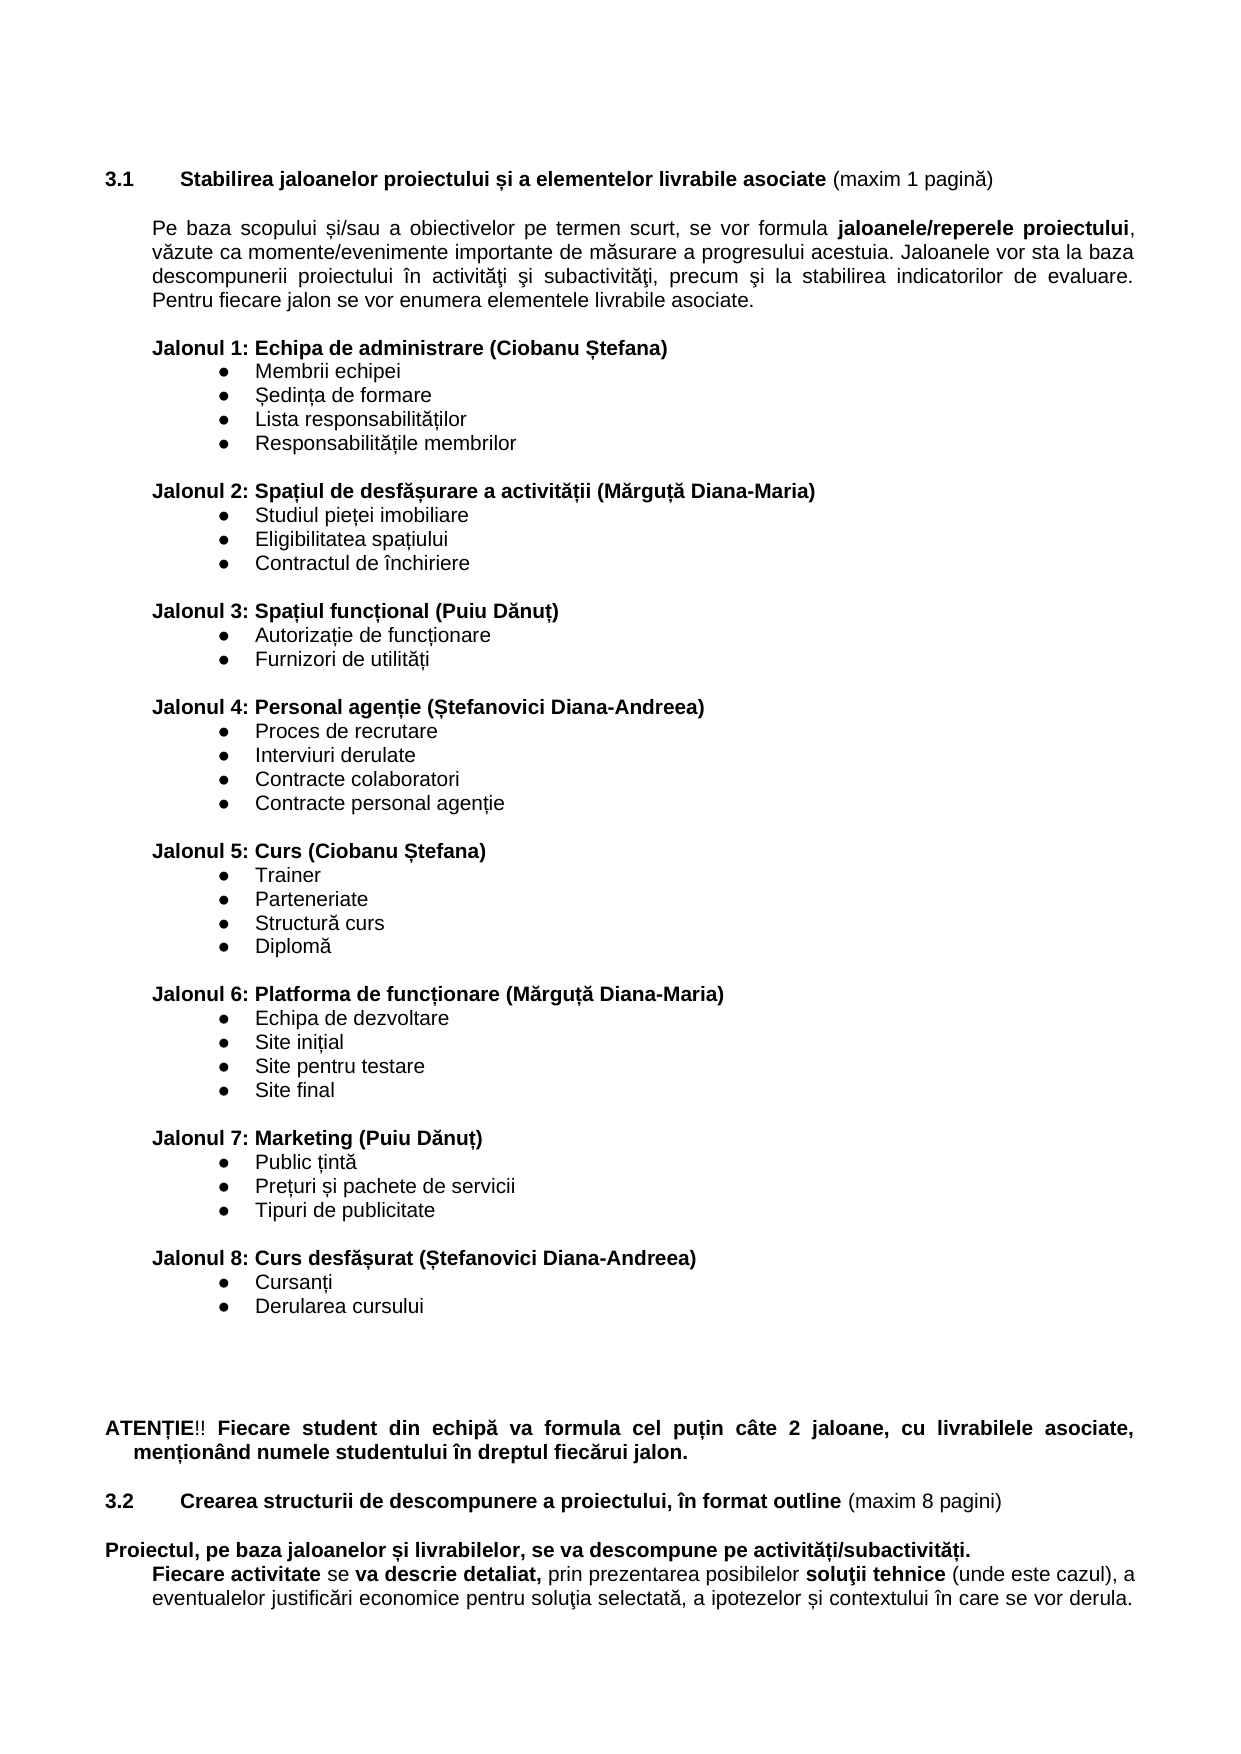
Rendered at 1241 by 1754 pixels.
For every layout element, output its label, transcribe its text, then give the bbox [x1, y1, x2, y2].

list Echipa de dezvoltare [217, 1006, 1135, 1030]
list Proces de recrutare [217, 719, 1135, 743]
list Cursanți [217, 1270, 1135, 1294]
subtitle 3.2 Crearea structurii de descompunere a proiectului, în format outline (maxim 8 pagini) [105, 1489, 1135, 1513]
text ATENȚIE!! Fiecare student din echipă va formula cel puțin câte 2 jaloane, cu livrabilele asociate, menționând numele studentului în dreptul fiecărui jalon. [105, 1416, 1135, 1464]
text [152, 1562, 1135, 1609]
list Derularea cursului [217, 1294, 1135, 1318]
list Lista responsabilităților [217, 407, 1135, 431]
text Jalonul 3: Spațiul funcțional (Puiu Dănuț) [105, 599, 1135, 623]
text Jalonul 7: Marketing (Puiu Dănuț) [105, 1126, 1135, 1150]
list Trainer [217, 862, 1135, 886]
list Interviuri derulate [217, 743, 1135, 767]
list Tipuri de publicitate [217, 1198, 1135, 1222]
text Jalonul 6: Platforma de funcționare (Mărguță Diana-Maria) [105, 982, 1135, 1006]
list Ședința de formare [217, 383, 1135, 407]
text Jalonul 2: Spațiul de desfășurare a activității (Mărguță Diana-Maria) [105, 479, 1135, 503]
list Diplomă [217, 934, 1135, 958]
list Furnizori de utilități [217, 647, 1135, 671]
list Parteneriate [217, 886, 1135, 910]
list Eligibilitatea spațiului [217, 527, 1135, 551]
list Prețuri și pachete de servicii [217, 1174, 1135, 1198]
list Contractul de închiriere [217, 551, 1135, 575]
list Public țintă [217, 1150, 1135, 1174]
list Contracte personal agenție [217, 791, 1135, 814]
text Jalonul 5: Curs (Ciobanu Ștefana) [105, 838, 1135, 862]
list Structură curs [217, 910, 1135, 934]
text Pe baza scopului și/sau a obiectivelor pe termen scurt, se vor formula jaloanele/reperele proiectului, văzute ca momente/evenimente importante de măsurare a progresului acestuia. Jaloanele vor sta la baza descompunerii proiectului în activităţi şi subactivităţi, precum şi la stabilirea indicatorilor de evaluare. Pentru fiecare jalon se vor enumera elementele livrabile asociate. [152, 216, 1135, 311]
text Proiectul, pe baza jaloanelor și livrabilelor, se va descompune pe activități/subactivități. [105, 1538, 1135, 1562]
subtitle 3.1 Stabilirea jaloanelor proiectului și a elementelor livrabile asociate (maxim 1 pagină) [105, 167, 1135, 191]
list Membrii echipei [217, 359, 1135, 383]
list Responsabilitățile membrilor [217, 431, 1135, 455]
list Site inițial [217, 1030, 1135, 1054]
list Contracte colaboratori [217, 767, 1135, 791]
text Jalonul 4: Personal agenție (Ștefanovici Diana-Andreea) [105, 695, 1135, 719]
list Studiul pieței imobiliare [217, 503, 1135, 527]
text Jalonul 8: Curs desfășurat (Ștefanovici Diana-Andreea) [105, 1246, 1135, 1270]
list Site final [217, 1078, 1135, 1102]
list Site pentru testare [217, 1054, 1135, 1078]
text Jalonul 1: Echipa de administrare (Ciobanu Ștefana) [152, 335, 1135, 359]
list Autorizație de funcționare [217, 623, 1135, 647]
